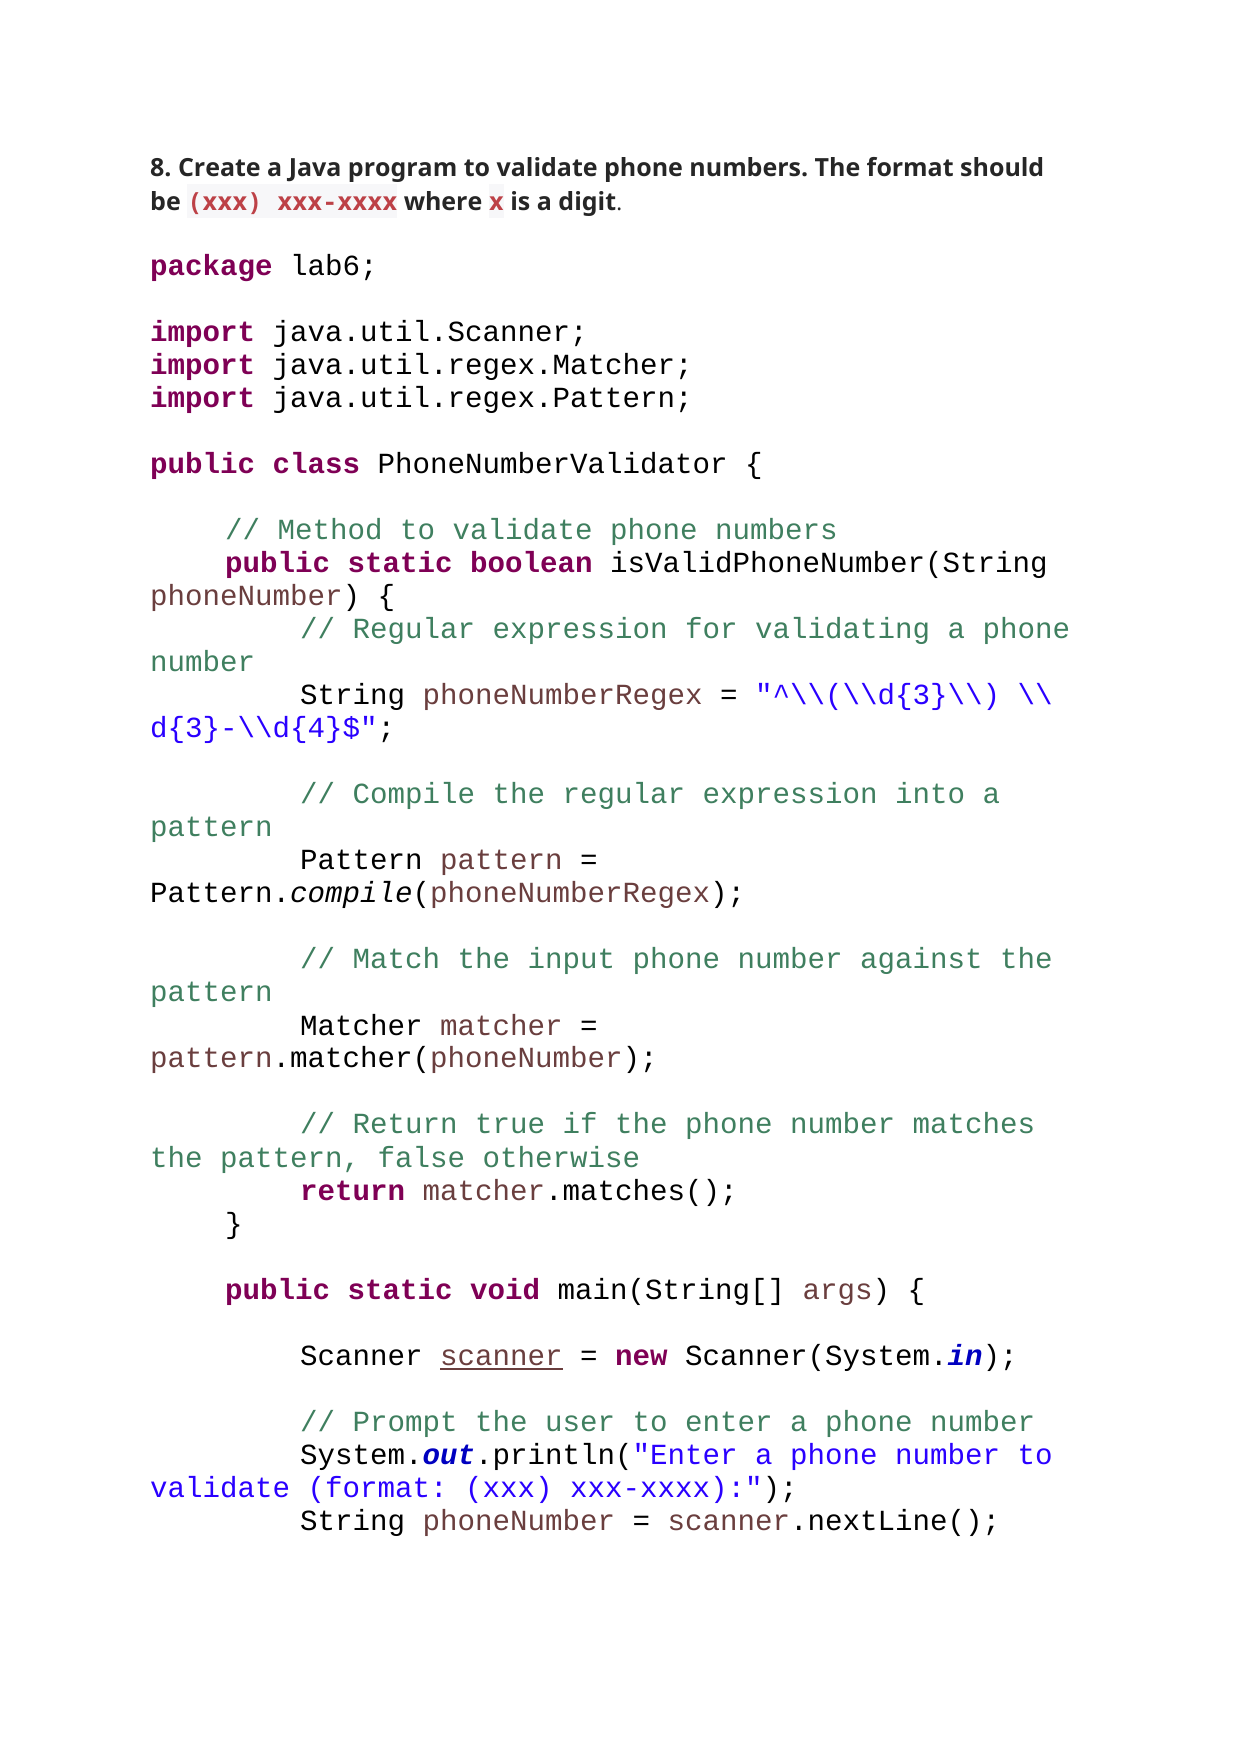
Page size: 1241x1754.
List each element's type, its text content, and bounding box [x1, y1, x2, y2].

text // Method to validate phone numbers [150, 515, 1090, 548]
text 8. Create a Java program to validate phone numbers. The format should be (xxx) xxx-xxxx where x is a digit. [616, 150, 1090, 218]
text Scanner scanner = new Scanner(System.in); [150, 1341, 1090, 1374]
text String phoneNumberRegex = "^\\(\\d{3}\\) \\d{3}-\\d{4}$"; [150, 680, 1090, 746]
text public static void main(String[] args) { [150, 1275, 1090, 1308]
text String phoneNumber = scanner.nextLine(); [150, 1506, 1090, 1539]
text import java.util.regex.Pattern; [150, 383, 1090, 416]
text import java.util.Scanner; [150, 317, 1090, 350]
text package lab6; [150, 251, 1090, 284]
text // Prompt the user to enter a phone number [150, 1407, 1090, 1440]
text // Match the input phone number against the pattern [150, 944, 1090, 1011]
text public class PhoneNumberValidator { [150, 449, 1090, 482]
text Pattern pattern = Pattern.compile(phoneNumberRegex); [150, 846, 1090, 912]
text } [150, 1209, 1090, 1242]
text import java.util.regex.Matcher; [150, 350, 1090, 383]
text // Return true if the phone number matches the pattern, false otherwise [150, 1110, 1090, 1176]
text public static boolean isValidPhoneNumber(String phoneNumber) { [150, 548, 1090, 614]
text // Regular expression for validating a phone number [150, 614, 1090, 680]
text System.out.println("Enter a phone number to validate (format: (xxx) xxx-xxxx):"); [150, 1440, 1090, 1506]
text return matcher.matches(); [150, 1176, 1090, 1209]
text // Compile the regular expression into a pattern [150, 779, 1090, 846]
text Matcher matcher = pattern.matcher(phoneNumber); [150, 1011, 1090, 1077]
